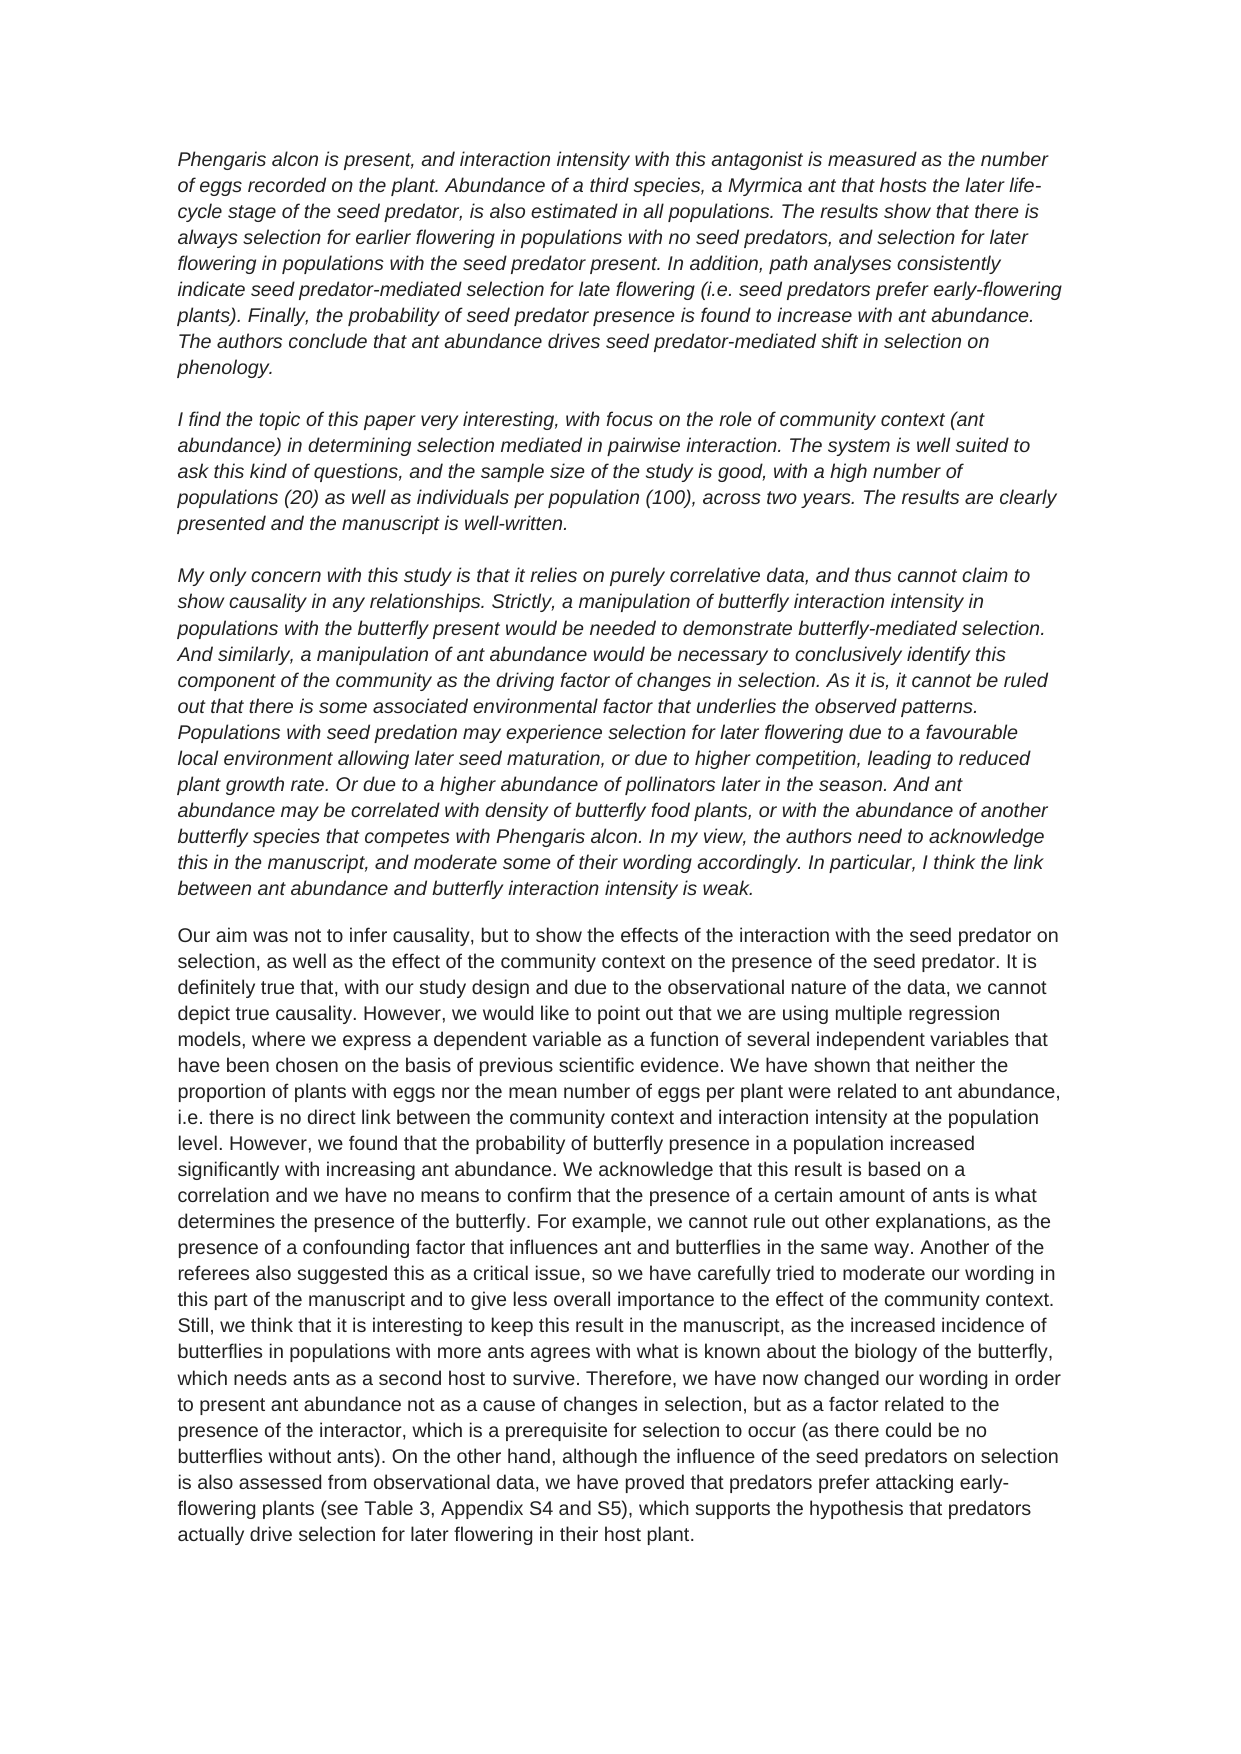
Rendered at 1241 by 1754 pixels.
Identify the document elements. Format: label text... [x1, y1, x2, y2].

text Our aim was not to infer causality, but to show the effects of the interaction with the seed predator on selection, as well as the effect of the community context on the presence of the seed predator. It is definitely true that, with our study design and due to the observational nature of the data, we cannot depict true causality. However, we would like to point out that we are using multiple regression models, where we express a dependent variable as a function of several independent variables that have been chosen on the basis of previous scientific evidence. We have shown that neither the proportion of plants with eggs nor the mean number of eggs per plant were related to ant abundance, i.e. there is no direct link between the community context and interaction intensity at the population level. However, we found that the probability of butterfly presence in a population increased significantly with increasing ant abundance. We acknowledge that this result is based on a correlation and we have no means to confirm that the presence of a certain amount of ants is what determines the presence of the butterfly. For example, we cannot rule out other explanations, as the presence of a confounding factor that influences ant and butterflies in the same way. Another of the referees also suggested this as a critical issue, so we have carefully tried to moderate our wording in this part of the manuscript and to give less overall importance to the effect of the community context. Still, we think that it is interesting to keep this result in the manuscript, as the increased incidence of butterflies in populations with more ants agrees with what is known about the biology of the butterfly, which needs ants as a second host to survive. Therefore, we have now changed our wording in order to present ant abundance not as a cause of changes in selection, but as a factor related to the presence of the interactor, which is a prerequisite for selection to occur (as there could be no butterflies without ants). On the other hand, although the influence of the seed predators on selection is also assessed from observational data, we have proved that predators prefer attacking early-flowering plants (see Table 3, Appendix S4 and S5), which supports the hypothesis that predators actually drive selection for later flowering in their host plant. [177, 924, 1063, 1545]
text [177, 148, 1063, 278]
